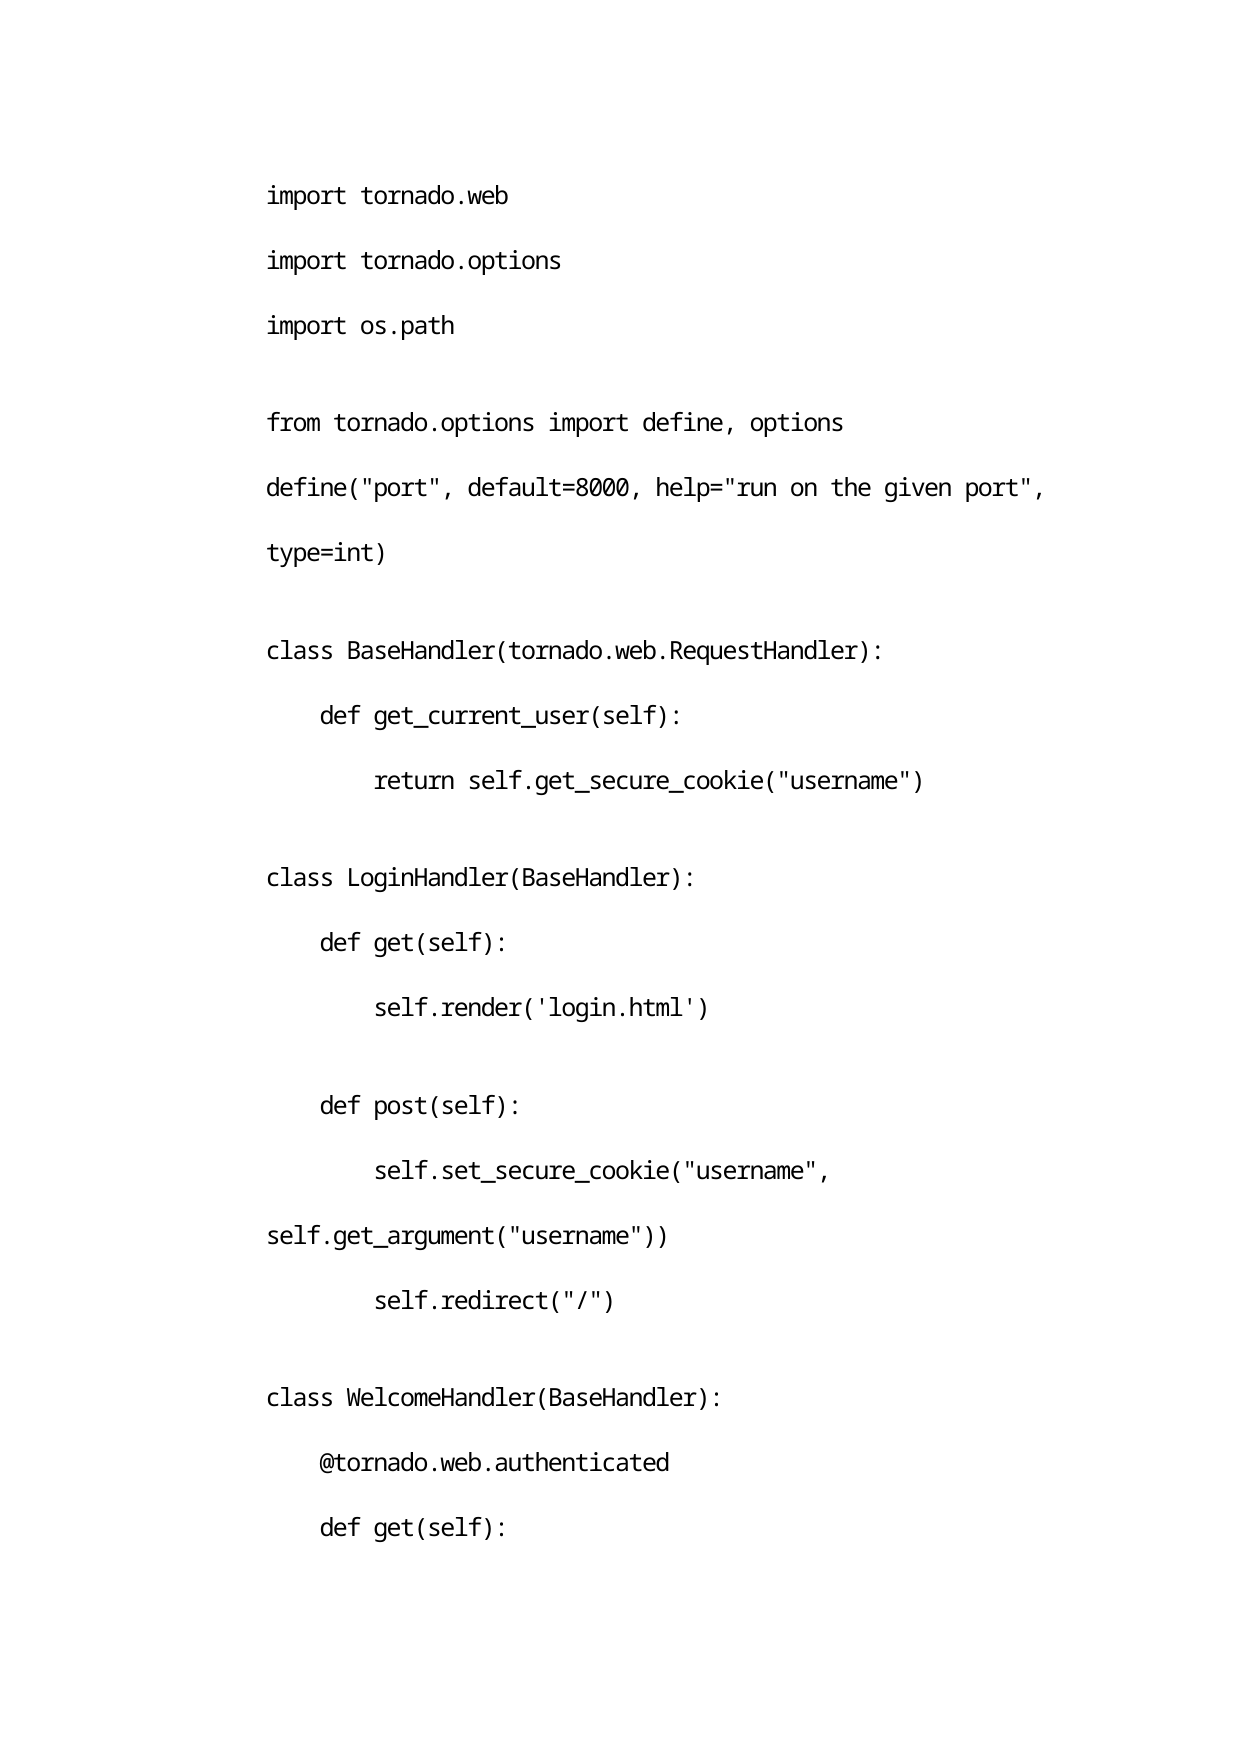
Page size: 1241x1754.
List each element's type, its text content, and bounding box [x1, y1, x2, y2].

text self.set_secure_cookie("username", self.get_argument("username")) [266, 1137, 1049, 1267]
text return self.get_secure_cookie("username") [266, 747, 1049, 812]
text class LoginHandler(BaseHandler): [266, 844, 1049, 909]
text import tornado.web [266, 162, 1049, 227]
text def get(self): [266, 909, 1049, 974]
text from tornado.options import define, options [266, 389, 1049, 454]
text self.redirect("/") [266, 1267, 1049, 1332]
text self.render('login.html') [266, 974, 1049, 1039]
text @tornado.web.authenticated [266, 1429, 1049, 1494]
text class BaseHandler(tornado.web.RequestHandler): [266, 617, 1049, 682]
text import os.path [266, 292, 1049, 357]
text define("port", default=8000, help="run on the given port", type=int) [266, 454, 1049, 584]
text class WelcomeHandler(BaseHandler): [266, 1364, 1049, 1429]
text import tornado.options [266, 227, 1049, 292]
text def get_current_user(self): [266, 682, 1049, 747]
text def post(self): [266, 1072, 1049, 1137]
text def get(self): [266, 1494, 1049, 1559]
